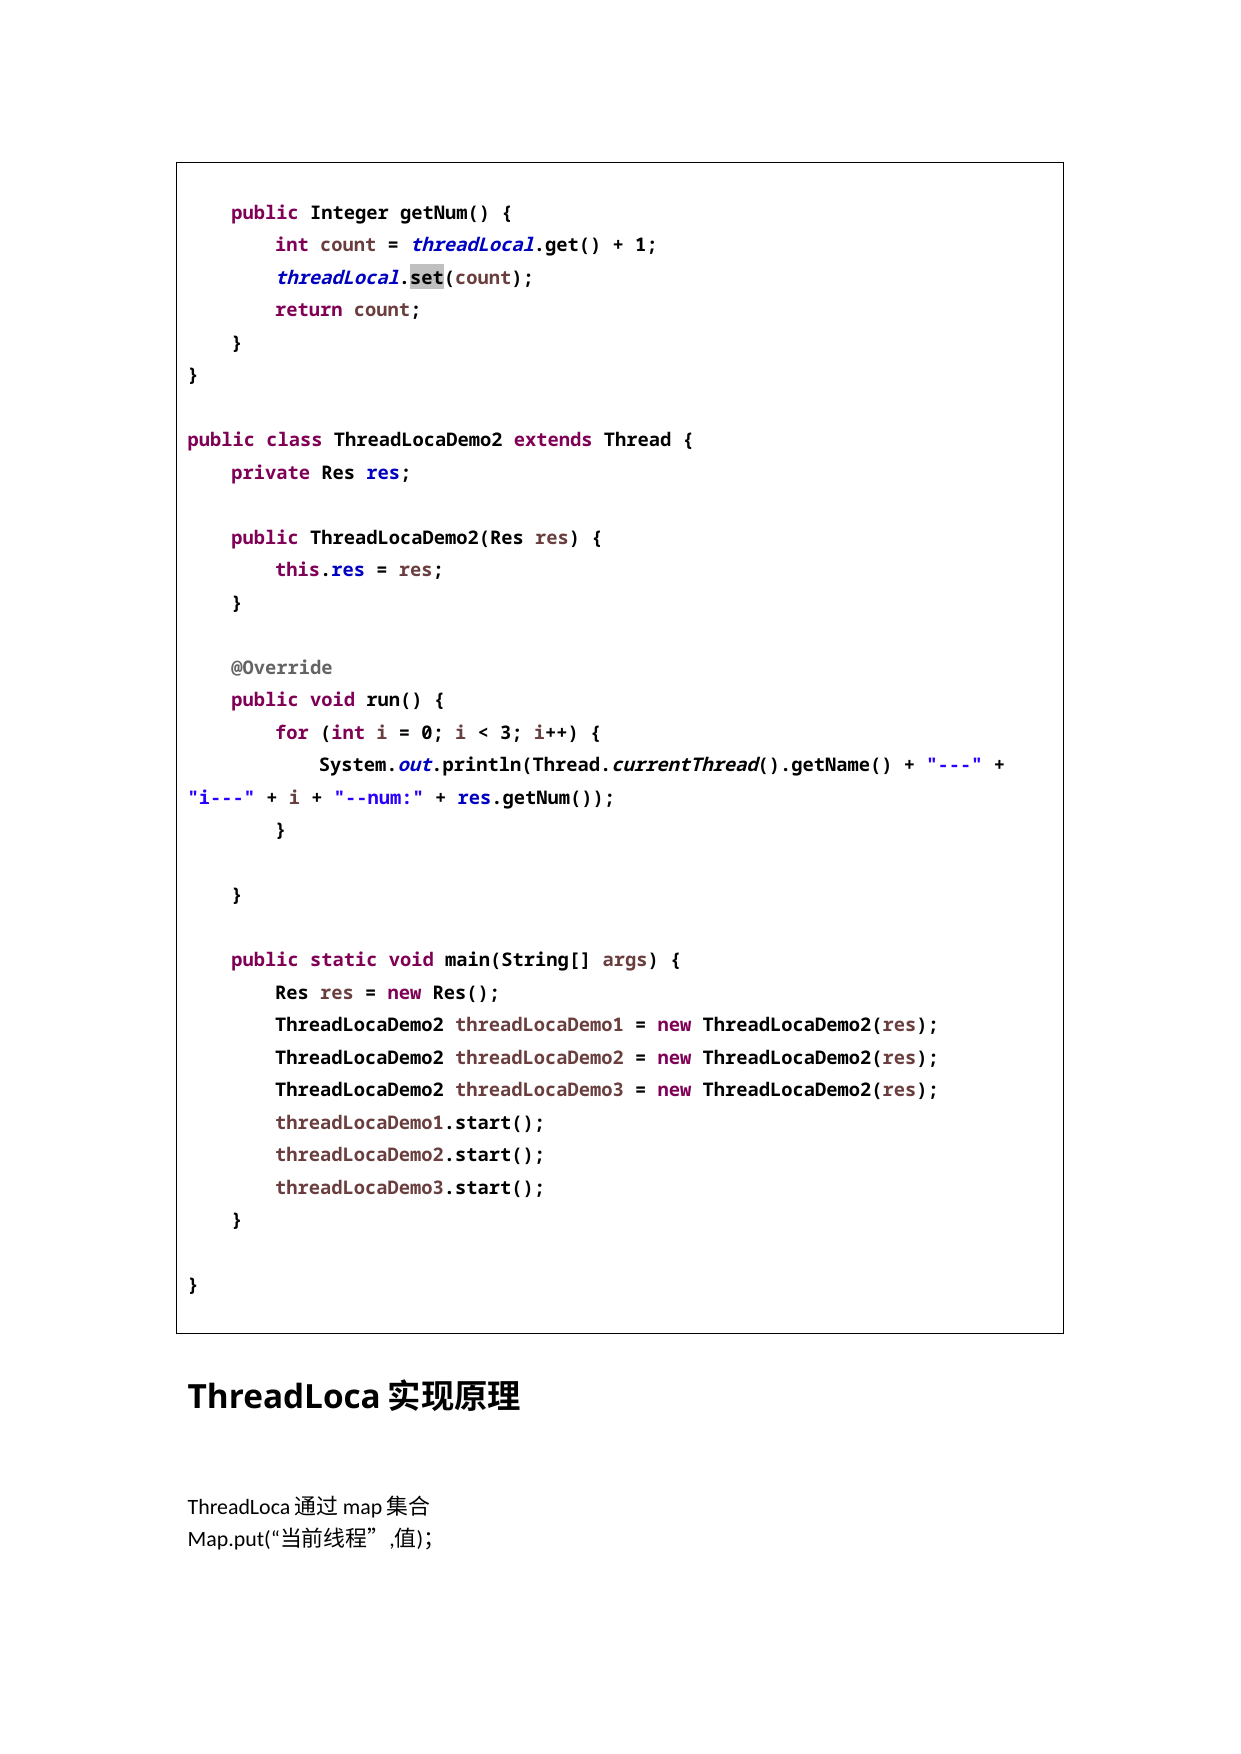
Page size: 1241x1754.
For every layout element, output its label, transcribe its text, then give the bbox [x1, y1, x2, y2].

subtitle ThreadLoca实现原理 [187, 1361, 1053, 1426]
text Map.put(“当前线程”,值)； [187, 1521, 1053, 1553]
text ThreadLoca通过map集合 [187, 1488, 1053, 1521]
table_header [177, 163, 1063, 1333]
